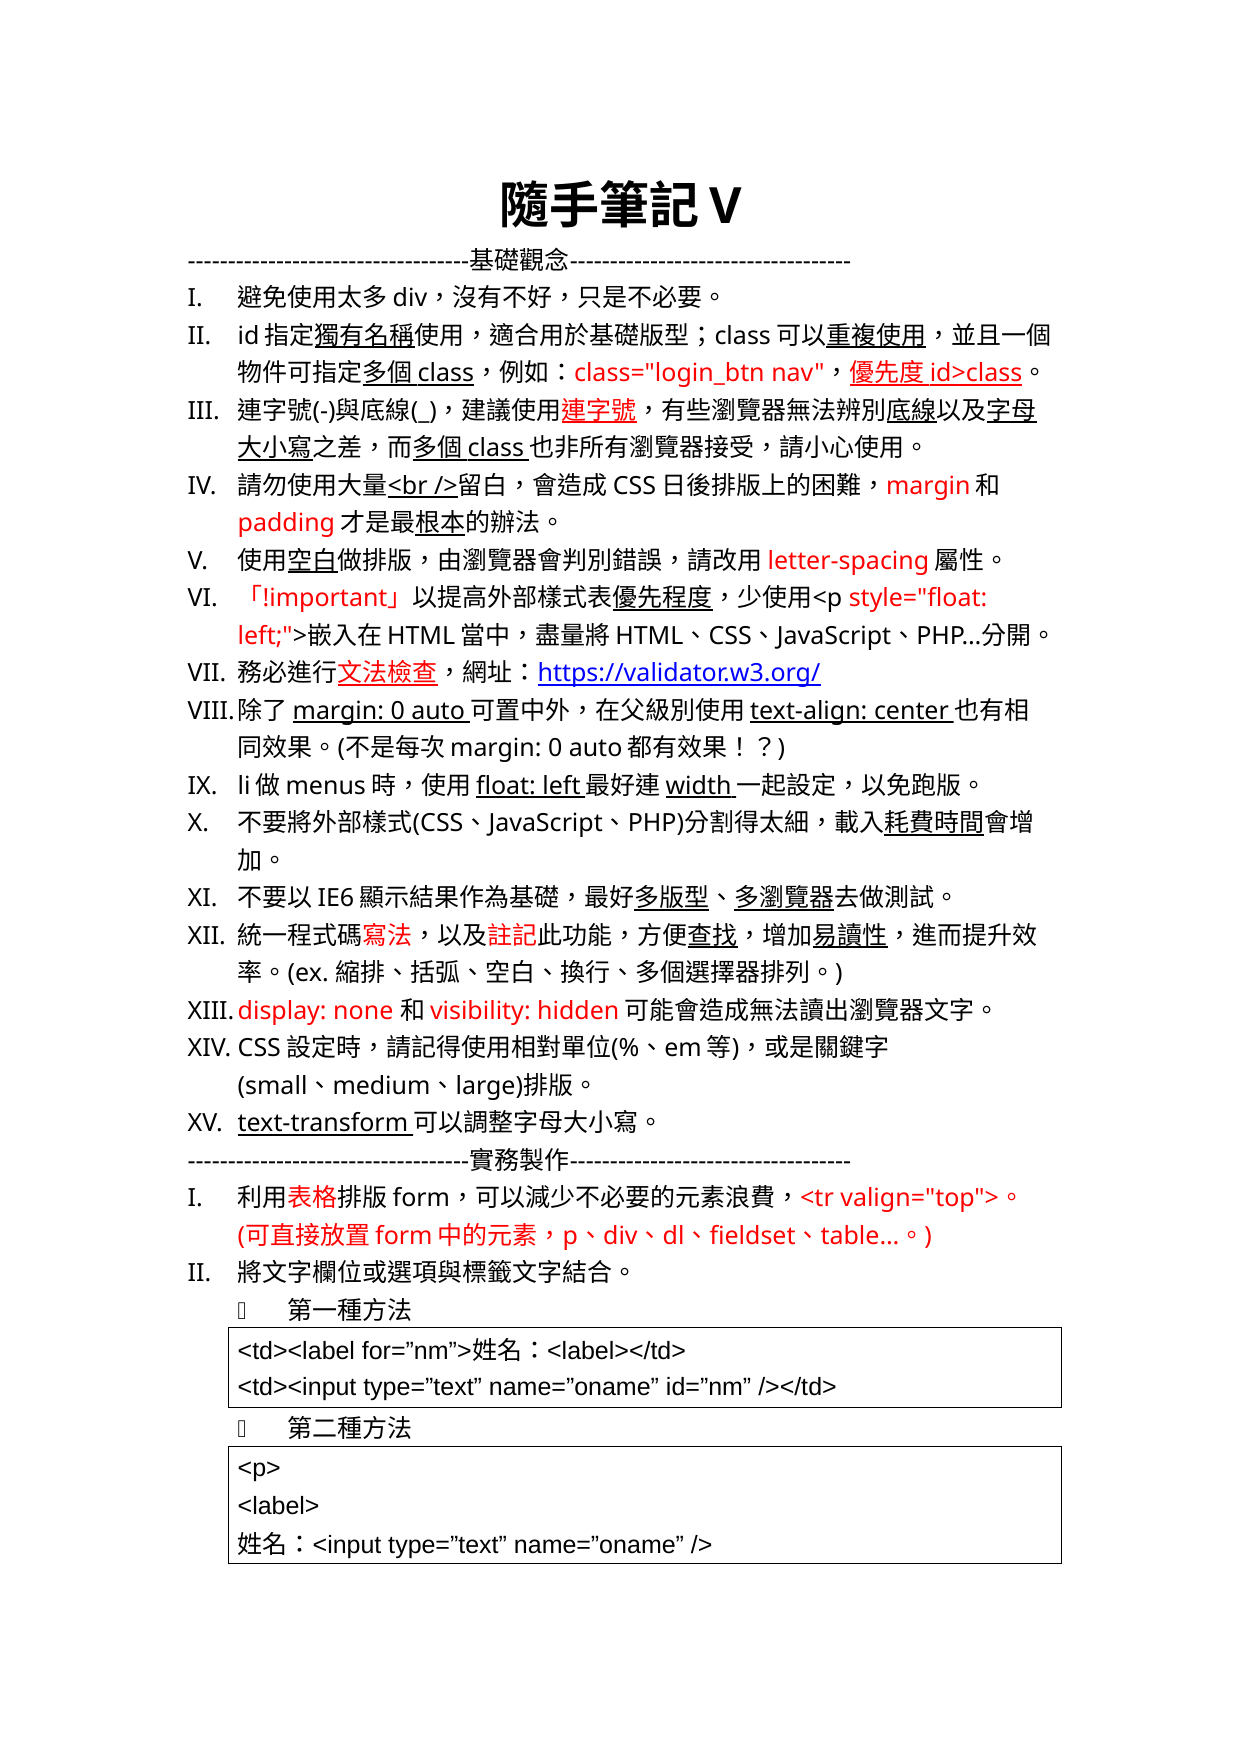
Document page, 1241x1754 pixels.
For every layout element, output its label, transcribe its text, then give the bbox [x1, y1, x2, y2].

list 「!important」以提高外部樣式表優先程度，少使用<p style="float: left;">嵌入在HTML當中，盡量將HTML、CSS、JavaScript、PHP…分開。 [187, 577, 1053, 652]
text -----------------------------------實務製作----------------------------------- [187, 1139, 1053, 1177]
list 將文字欄位或選項與標籤文字結合。 [187, 1252, 1053, 1289]
list display: none 和visibility: hidden可能會造成無法讀出瀏覽器文字。 [187, 989, 1053, 1027]
list 統一程式碼寫法，以及註記此功能，方便查找，增加易讀性，進而提升效率。(ex. 縮排、括弧、空白、換行、多個選擇器排列。) [187, 914, 1053, 989]
text <td><label for=”nm”>姓名：<label></td> [229, 1328, 1061, 1364]
list 連字號(-)與底線(_)，建議使用連字號，有些瀏覽器無法辨別底線以及字母大小寫之差，而多個class也非所有瀏覽器接受，請小心使用。 [187, 389, 1053, 464]
list CSS設定時，請記得使用相對單位(%、em等)，或是關鍵字(small、medium、large)排版。 [187, 1027, 1053, 1102]
list 第二種方法 [237, 1408, 1053, 1446]
list 不要以IE6顯示結果作為基礎，最好多版型、多瀏覽器去做測試。 [187, 877, 1053, 914]
list text-transform可以調整字母大小寫。 [187, 1102, 1053, 1139]
list 除了margin: 0 auto可置中外，在父級別使用text-align: center也有相同效果。(不是每次margin: 0 auto都有效果！？) [187, 689, 1053, 764]
list (可直接放置form中的元素，p、div、dl、fieldset、table…。) [237, 1214, 1053, 1252]
text <label> [229, 1483, 1061, 1521]
text 隨手筆記V [187, 164, 1053, 239]
list 第一種方法 [237, 1289, 1053, 1327]
list 務必進行文法檢查，網址：https://validator.w3.org/ [187, 652, 1053, 689]
text <td><input type=”text” name=”oname” id=”nm” /></td> [229, 1364, 1061, 1407]
list 不要將外部樣式(CSS、JavaScript、PHP)分割得太細，載入耗費時間會增加。 [187, 802, 1053, 877]
list id指定獨有名稱使用，適合用於基礎版型；class可以重複使用，並且一個物件可指定多個class，例如：class="login_btn nav"，優先度id>class。 [187, 314, 1053, 389]
list 請勿使用大量<br />留白，會造成CSS日後排版上的困難，margin和padding才是最根本的辦法。 [187, 464, 1053, 539]
list li做menus時，使用float: left最好連width一起設定，以免跑版。 [187, 764, 1053, 802]
list 使用空白做排版，由瀏覽器會判別錯誤，請改用letter-spacing屬性。 [187, 539, 1053, 577]
text <p> [229, 1447, 1061, 1483]
list 避免使用太多div，沒有不好，只是不必要。 [187, 277, 1053, 314]
text -----------------------------------基礎觀念----------------------------------- [187, 239, 1053, 277]
list 利用表格排版form，可以減少不必要的元素浪費，<tr valign="top">。 [187, 1177, 1053, 1214]
text 姓名：<input type=”text” name=”oname” /> [229, 1521, 1061, 1563]
